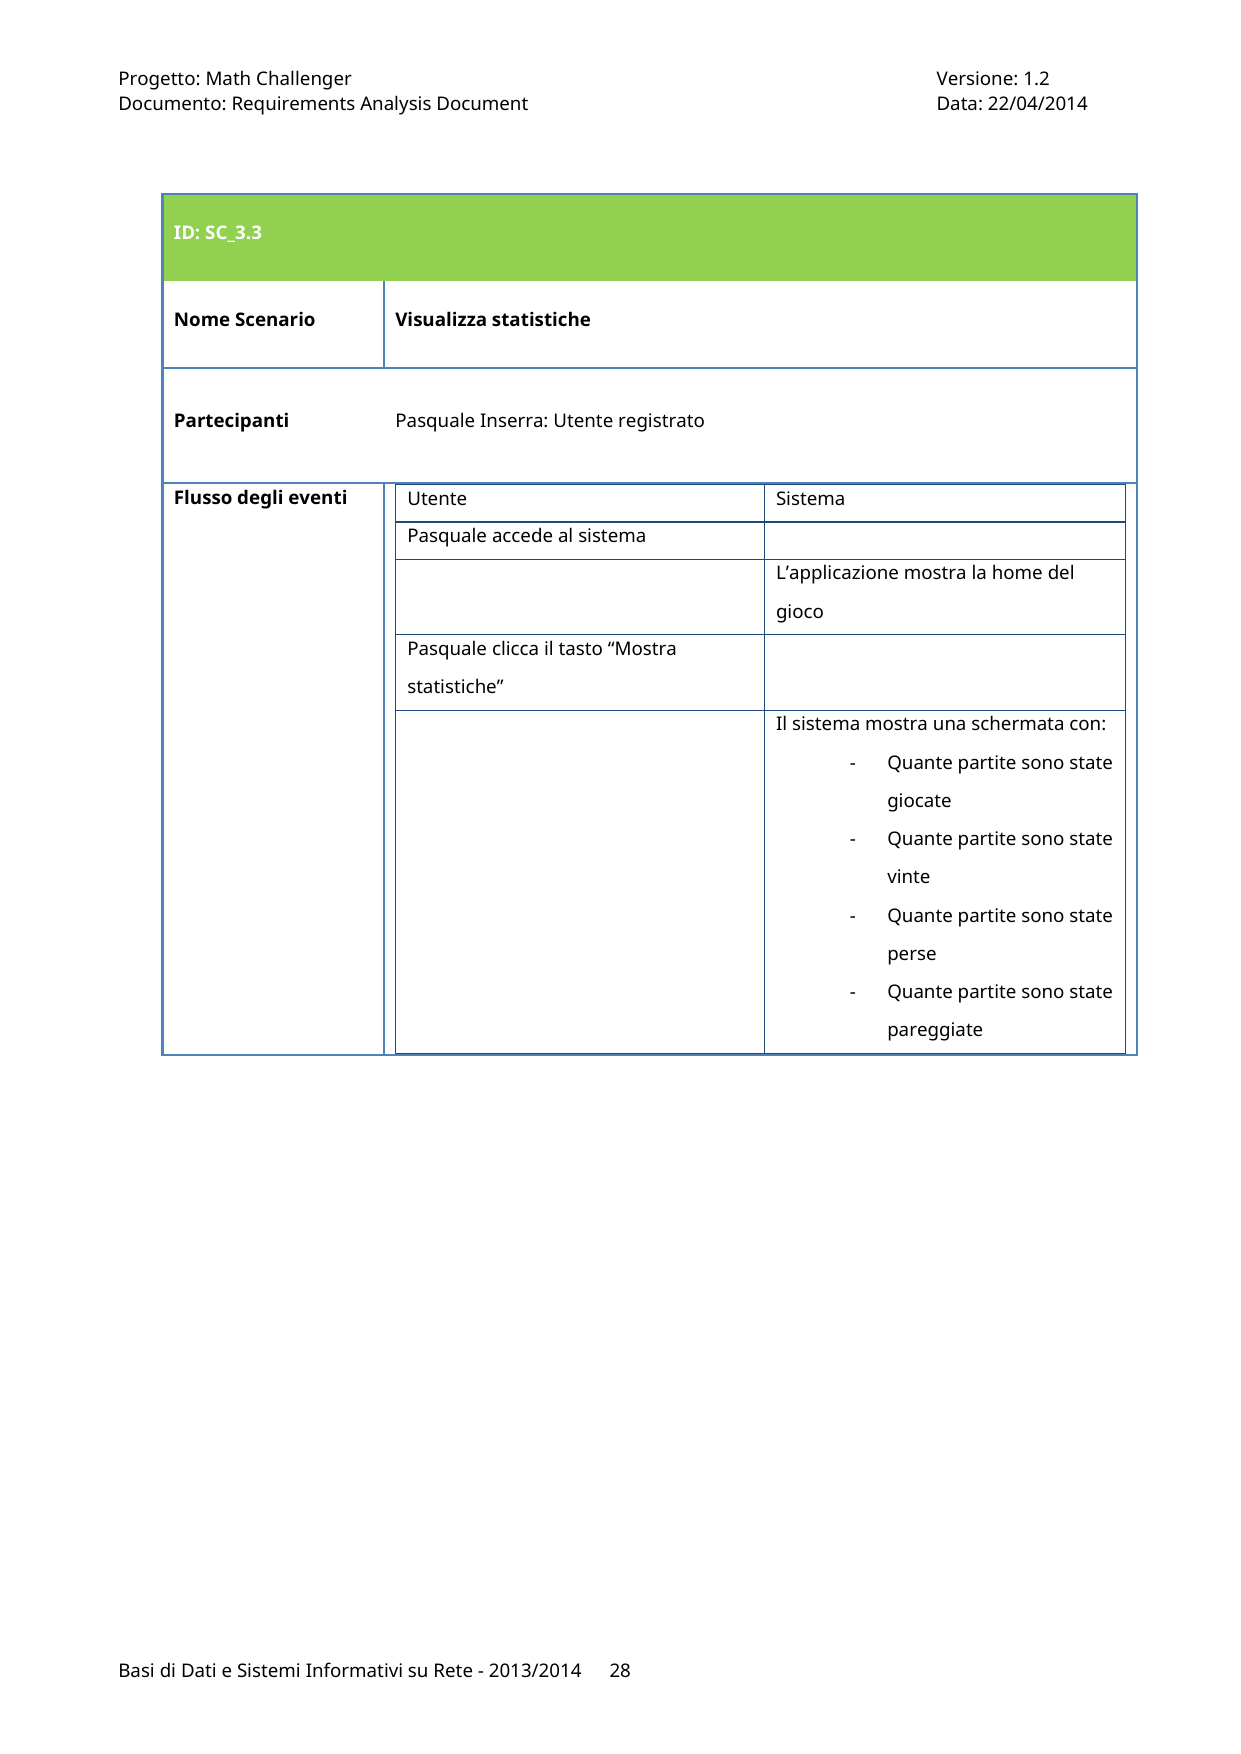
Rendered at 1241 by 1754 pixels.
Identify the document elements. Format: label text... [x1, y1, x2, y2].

table_cell [765, 635, 1125, 710]
table_cell [765, 711, 1125, 1053]
table_cell Nome Scenario [164, 281, 383, 367]
table_cell [396, 485, 764, 521]
table_cell [765, 485, 1125, 521]
table_cell [385, 484, 395, 1054]
table_cell Visualizza statistiche [385, 281, 1136, 367]
table_cell [396, 523, 764, 559]
table_cell [1126, 484, 1136, 1054]
table_cell [396, 560, 764, 634]
table_cell [396, 711, 764, 1053]
table_cell Partecipanti [164, 369, 384, 482]
table_cell [396, 635, 764, 710]
table_cell Flusso degli eventi [164, 484, 383, 1054]
table_cell [765, 560, 1125, 634]
table_header ID: SC_3.3 [164, 195, 1136, 281]
table_cell Pasquale Inserra: Utente registrato [384, 369, 1136, 482]
table_cell [765, 523, 1125, 559]
